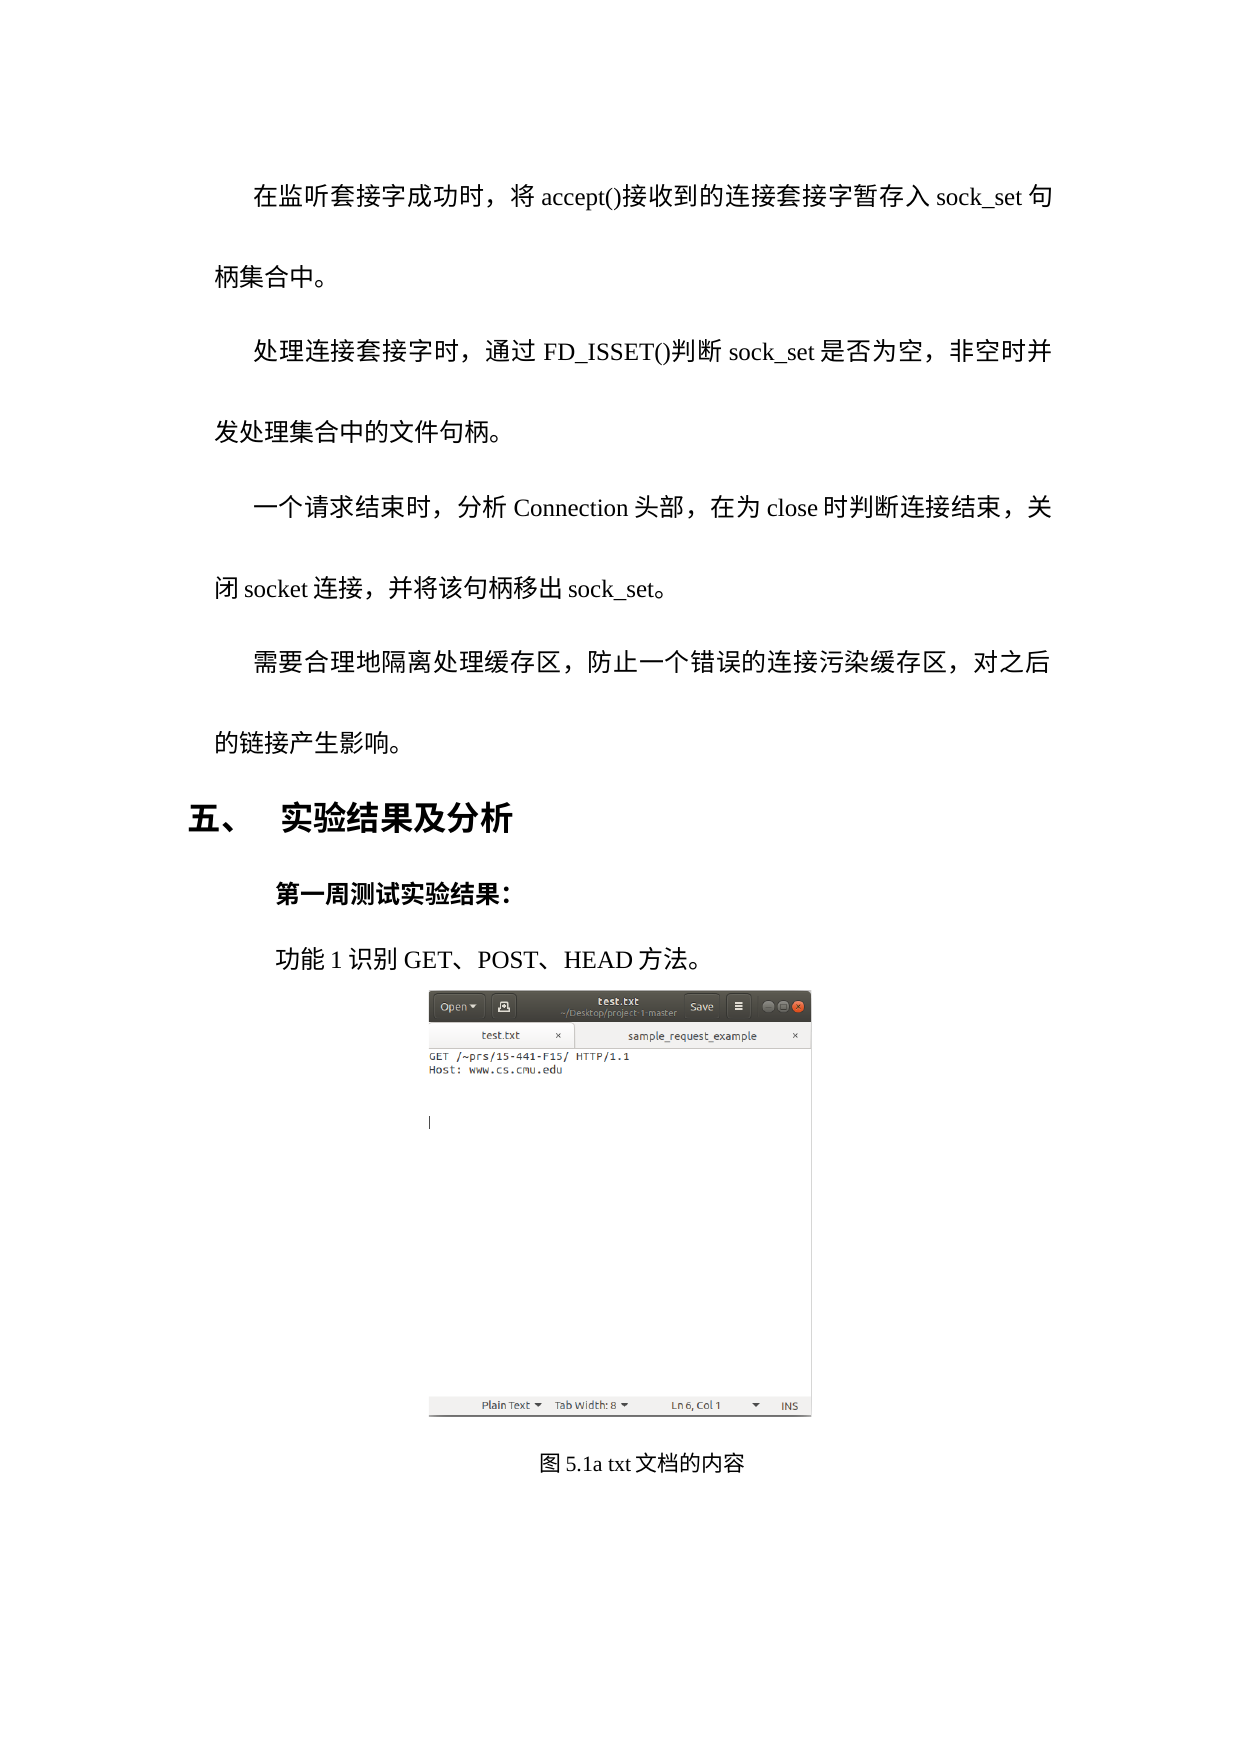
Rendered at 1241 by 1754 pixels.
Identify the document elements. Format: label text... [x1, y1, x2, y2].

picture [428, 990, 812, 1417]
list 一个请求结束时，分析Connection头部，在为close时判断连接结束，关闭socket连接，并将该句柄移出sock_set。 [214, 473, 1053, 619]
text 图5.1a txt文档的内容 [187, 1445, 1053, 1478]
text 第一周测试实验结果： [231, 860, 1053, 925]
list 需要合理地隔离处理缓存区，防止一个错误的连接污染缓存区，对之后的链接产生影响。 [214, 628, 1053, 774]
list 处理连接套接字时，通过FD_ISSET()判断sock_set是否为空，非空时并发处理集合中的文件句柄。 [214, 317, 1053, 463]
list 实验结果及分析 [187, 783, 1053, 848]
text 功能1 识别GET、POST、HEAD方法。 [231, 925, 1053, 990]
list 在监听套接字成功时，将accept()接收到的连接套接字暂存入sock_set句柄集合中。 [214, 162, 1053, 308]
